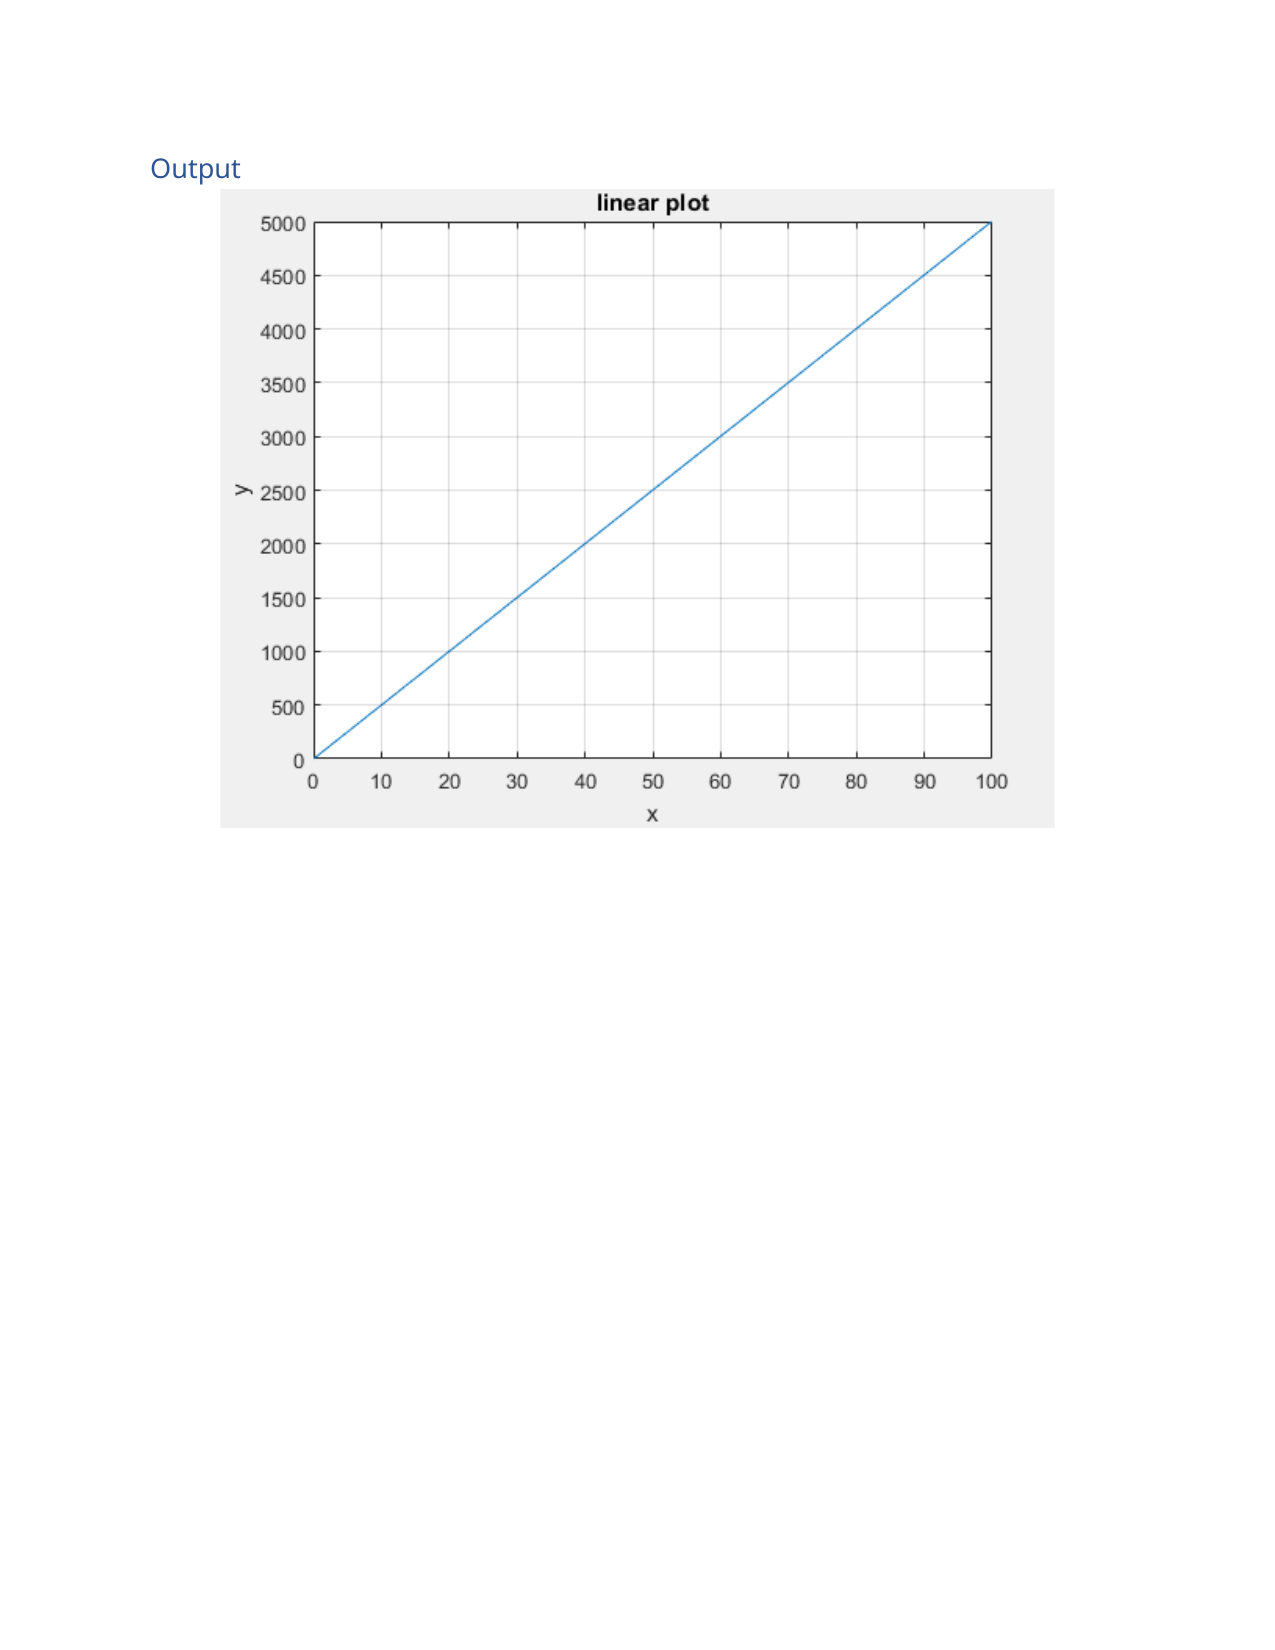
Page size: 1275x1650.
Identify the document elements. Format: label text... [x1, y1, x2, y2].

picture [220, 189, 1055, 828]
subtitle Output [150, 150, 1125, 187]
